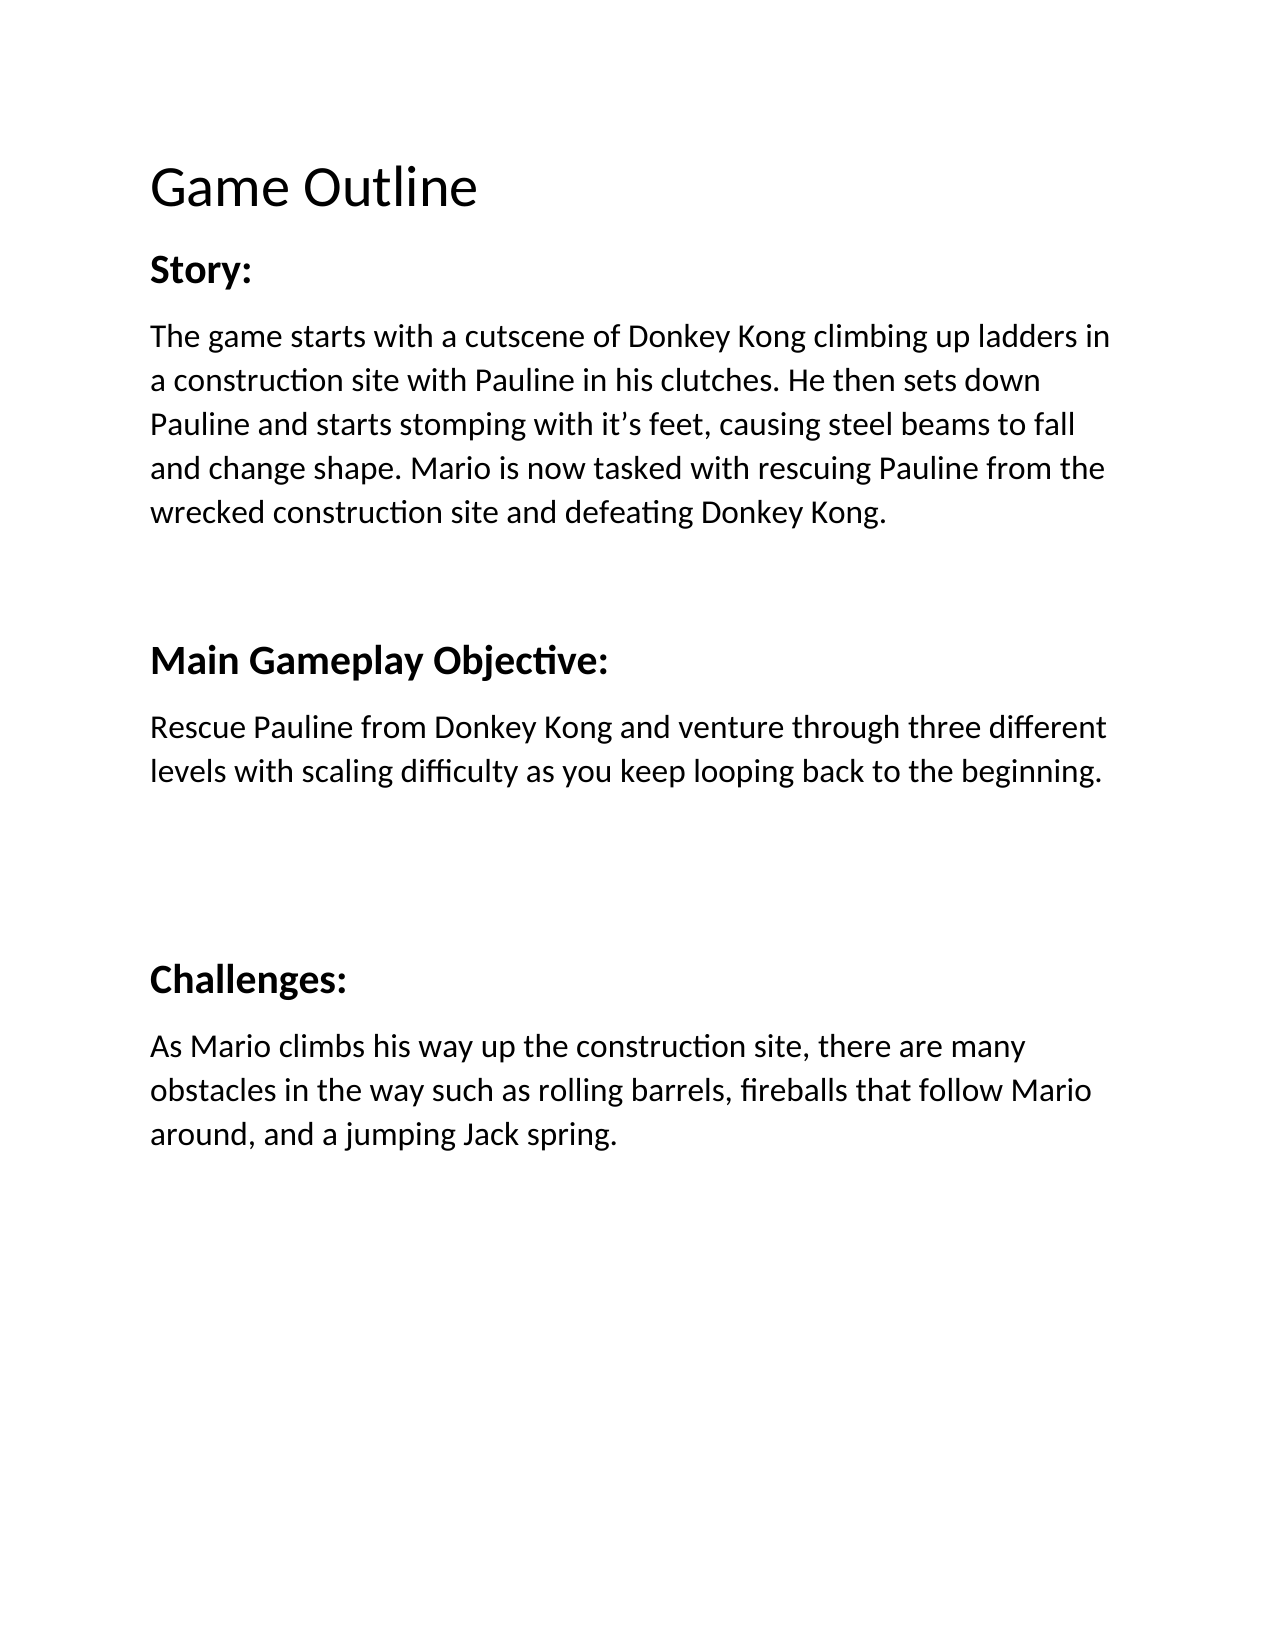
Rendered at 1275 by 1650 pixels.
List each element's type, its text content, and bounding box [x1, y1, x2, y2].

text As Mario climbs his way up the construction site, there are many obstacles in the way such as rolling barrels, fireballs that follow Mario around, and a jumping Jack spring. [150, 1025, 1125, 1153]
text Main Gameplay Objective: [150, 634, 1125, 685]
text Game Outline [150, 150, 1125, 221]
text Rescue Pauline from Donkey Kong and venture through three different levels with scaling difficulty as you keep looping back to the beginning. [150, 706, 1125, 790]
text Challenges: [150, 953, 1125, 1004]
text Story: [150, 243, 1125, 294]
text The game starts with a cutscene of Donkey Kong climbing up ladders in a construction site with Pauline in his clutches. He then sets down Pauline and starts stomping with it’s feet, causing steel beams to fall and change shape. Mario is now tasked with rescuing Pauline from the wrecked construction site and defeating Donkey Kong. [150, 315, 1125, 532]
